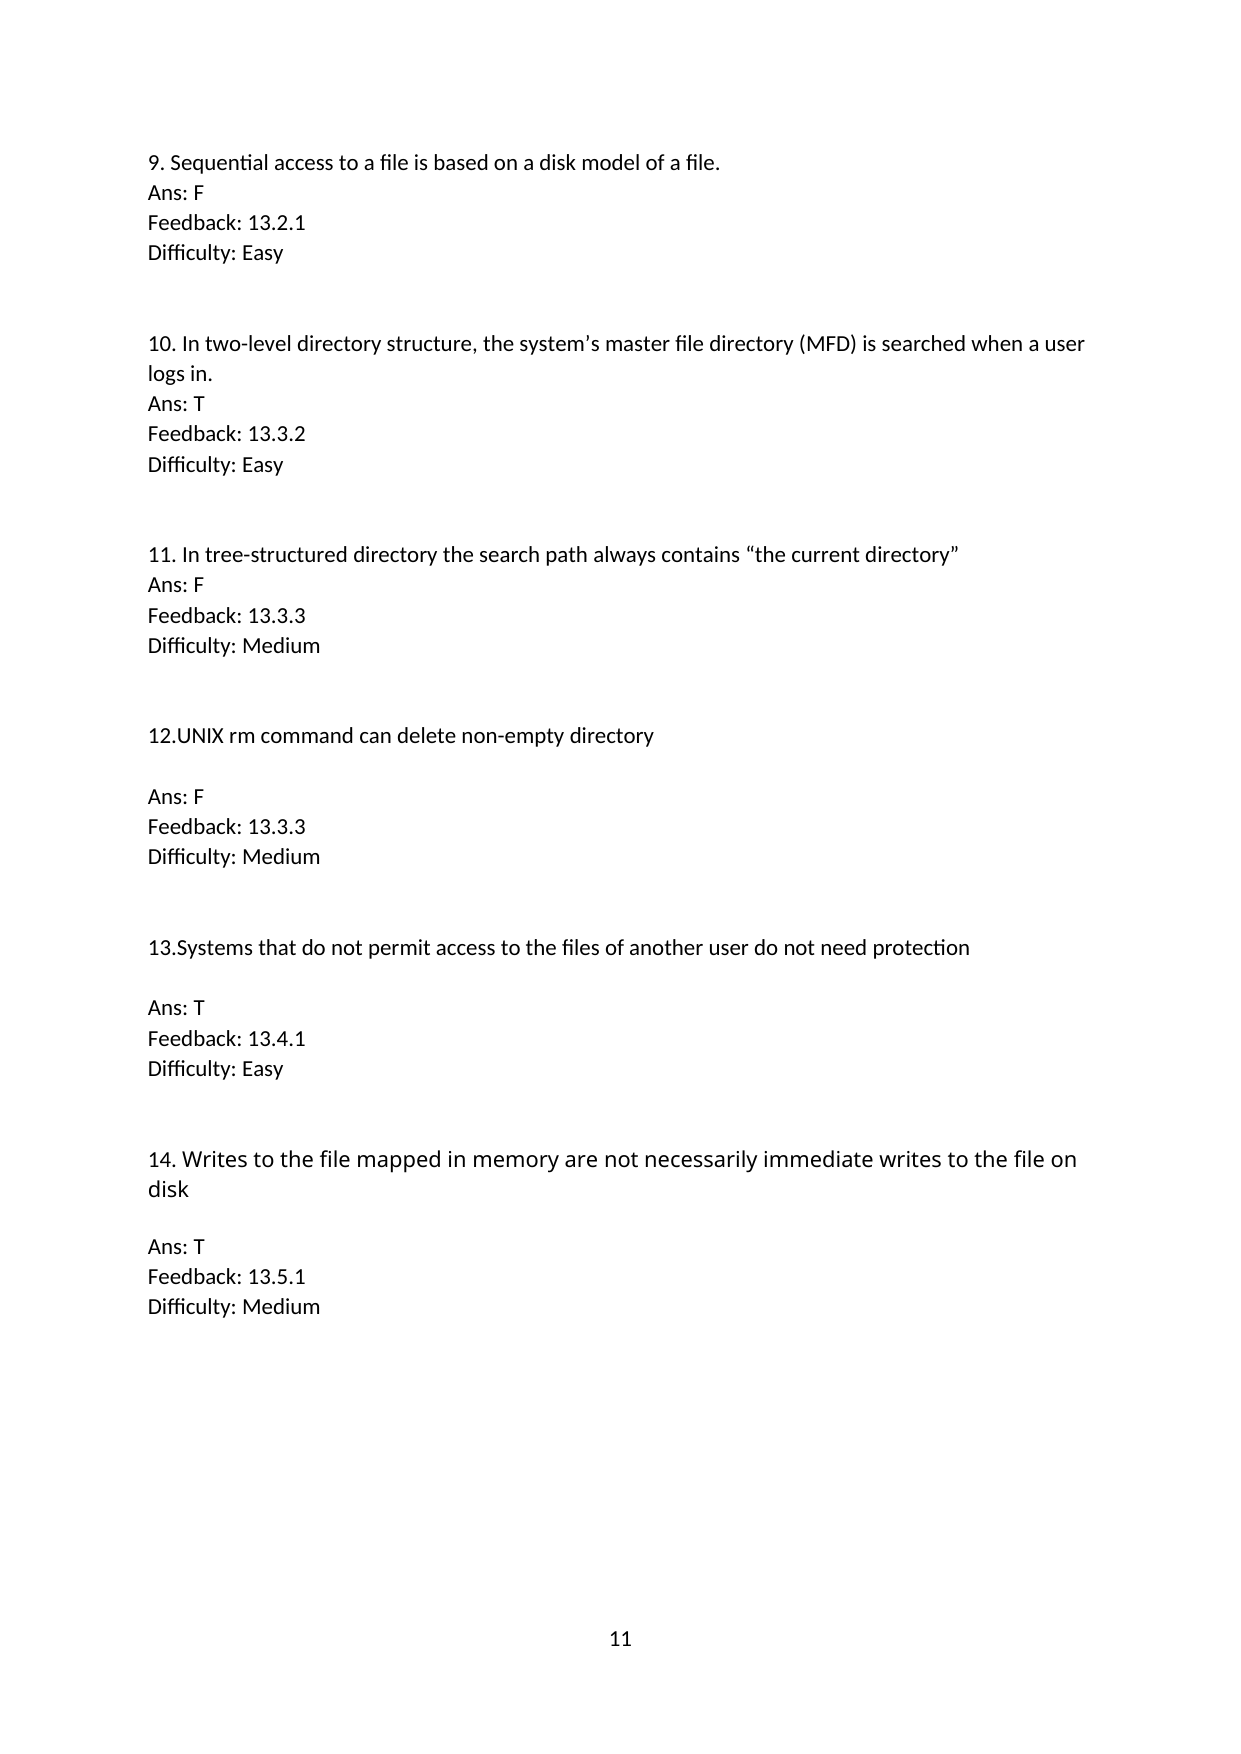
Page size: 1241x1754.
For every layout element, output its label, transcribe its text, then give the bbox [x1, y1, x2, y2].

text 13.Systems that do not permit access to the files of another user do not need protection [148, 933, 1093, 961]
text 10. In two-level directory structure, the system’s master file directory (MFD) is searched when a user logs in. [148, 329, 1093, 387]
text Difficulty: Medium [148, 631, 1093, 659]
text Ans: T [148, 993, 1093, 1021]
text Feedback: 13.3.3 [148, 601, 1093, 629]
text Difficulty: Easy [148, 450, 1093, 478]
text 9. Sequential access to a file is based on a disk model of a file. [148, 148, 1093, 176]
text Feedback: 13.3.3 [148, 812, 1093, 840]
text Difficulty: Easy [148, 238, 1093, 266]
text 12.UNIX rm command can delete non-empty directory [148, 722, 1093, 749]
text Ans: F [148, 571, 1093, 598]
text Feedback: 13.5.1 [148, 1262, 1093, 1290]
text Feedback: 13.4.1 [148, 1024, 1093, 1052]
text Difficulty: Easy [148, 1054, 1093, 1082]
text Ans: T [148, 1232, 1093, 1260]
text Feedback: 13.3.2 [148, 419, 1093, 447]
text Ans: T [148, 389, 1093, 417]
text Ans: F [148, 178, 1093, 206]
text Difficulty: Medium [148, 1292, 1093, 1321]
text 11. In tree-structured directory the search path always contains “the current directory” [148, 540, 1093, 568]
text Ans: F [148, 782, 1093, 810]
text Difficulty: Medium [148, 842, 1093, 870]
text 14. Writes to the file mapped in memory are not necessarily immediate writes to the file on disk [148, 1144, 1093, 1204]
text Feedback: 13.2.1 [148, 208, 1093, 236]
